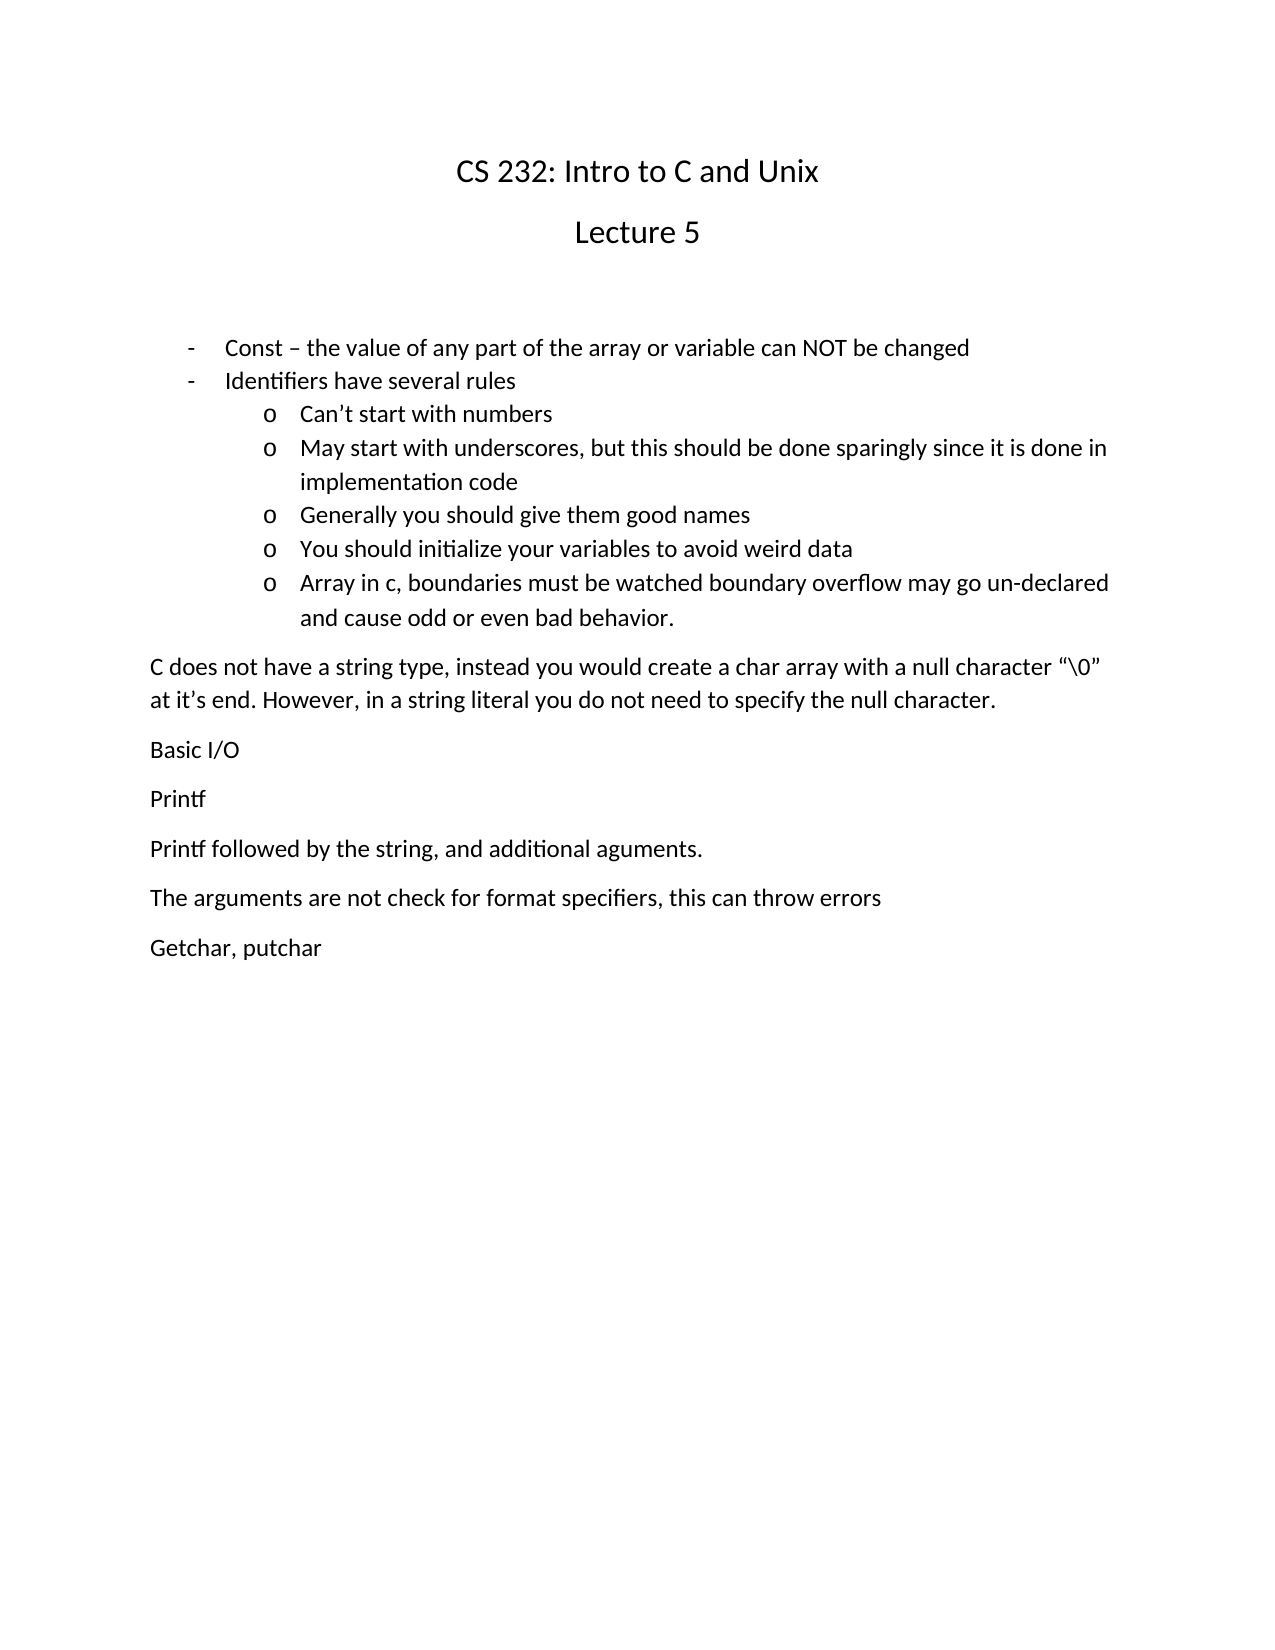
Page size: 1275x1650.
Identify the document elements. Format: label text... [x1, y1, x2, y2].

text CS 232: Intro to C and Unix [150, 150, 1125, 191]
list Const – the value of any part of the array or variable can NOT be changed [187, 332, 1125, 362]
text Lecture 5 [150, 211, 1125, 251]
list Can’t start with numbers [262, 398, 1125, 429]
list May start with underscores, but this should be done sparingly since it is done in implementation code [262, 432, 1125, 497]
list You should initialize your variables to avoid weird data [262, 533, 1125, 565]
text Printf followed by the string, and additional aguments. [150, 833, 1125, 863]
text The arguments are not check for format specifiers, this can throw errors [150, 883, 1125, 913]
list Generally you should give them good names [262, 499, 1125, 531]
list Identifiers have several rules [187, 365, 1125, 395]
text Getchar, putchar [150, 932, 1125, 963]
list Array in c, boundaries must be watched boundary overflow may go un-declared and cause odd or even bad behavior. [262, 568, 1125, 632]
text Printf [150, 783, 1125, 814]
text C does not have a string type, instead you would create a char array with a null character “\0” at it’s end. However, in a string literal you do not need to specify the null character. [150, 651, 1125, 715]
text Basic I/O [150, 734, 1125, 764]
